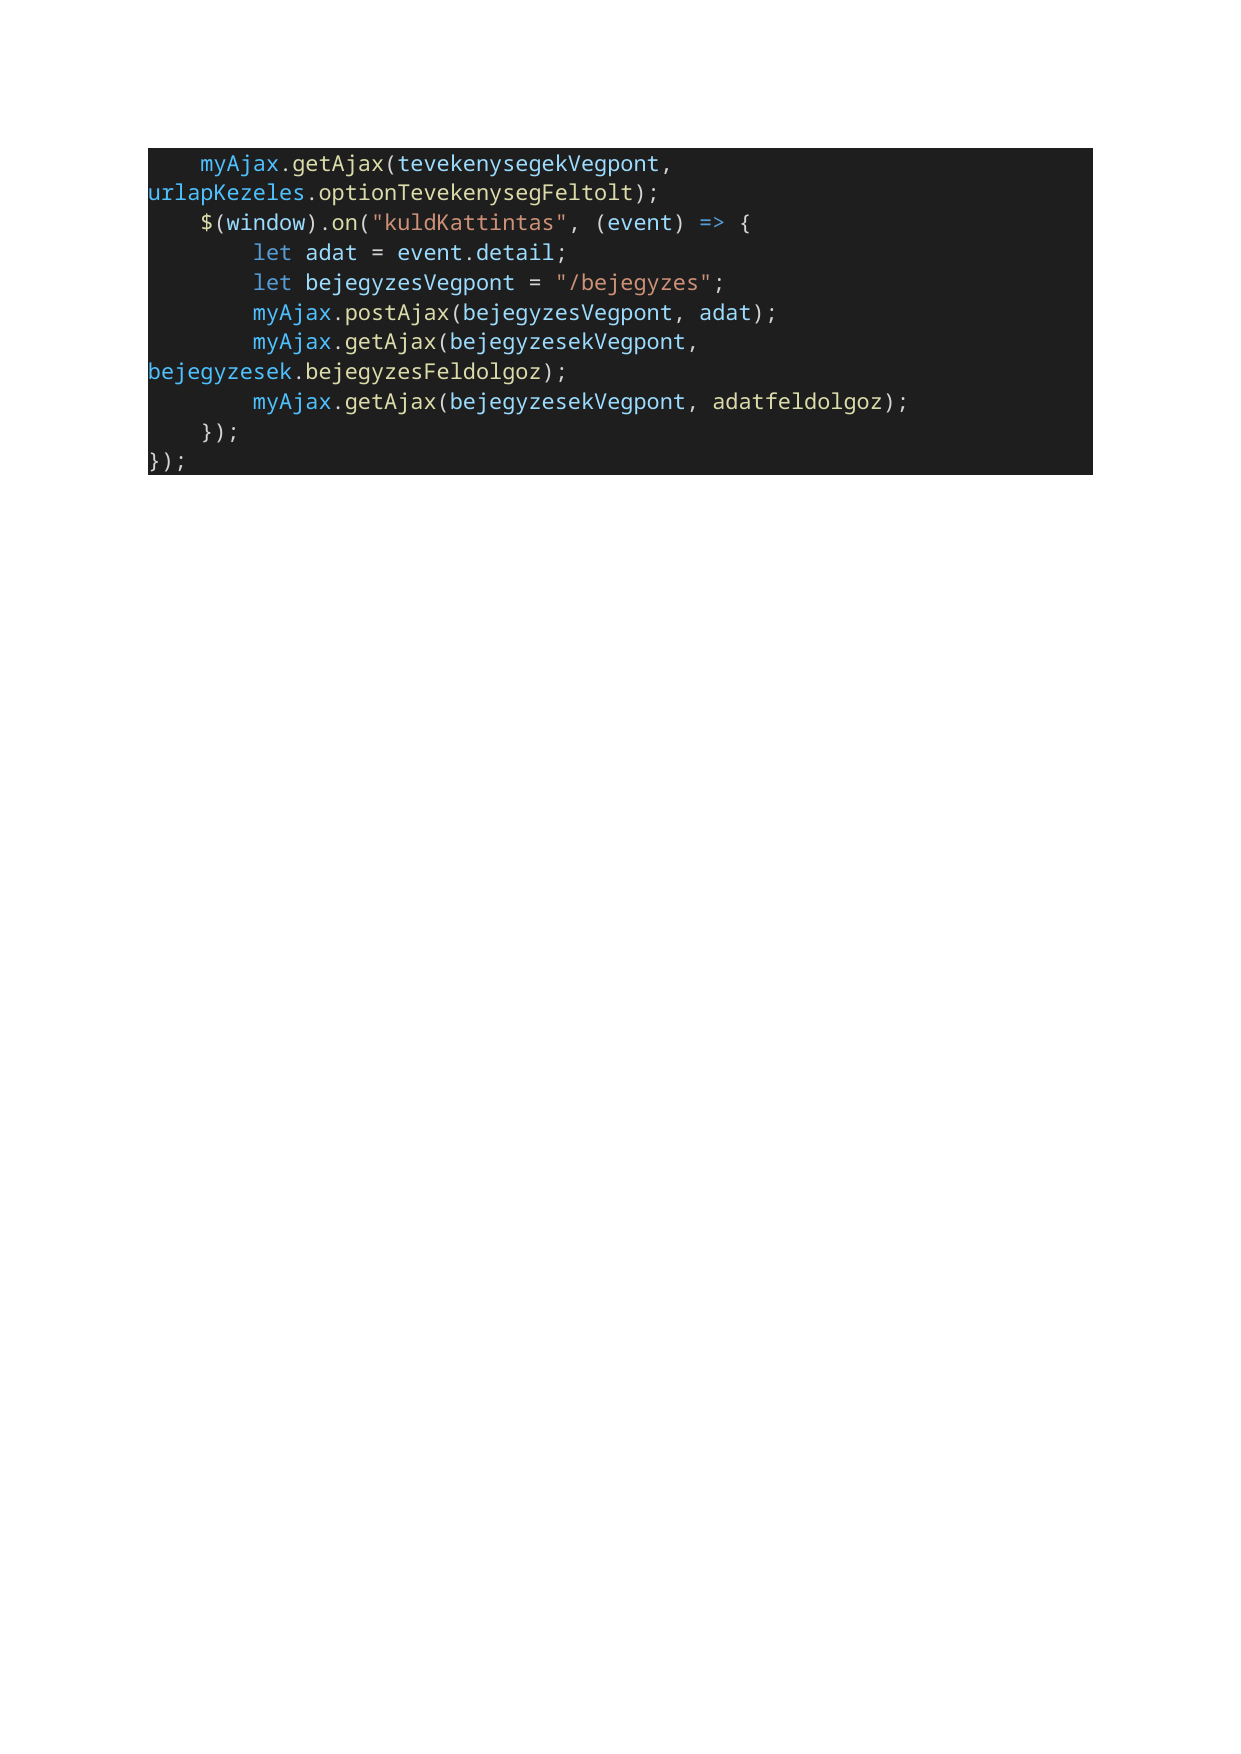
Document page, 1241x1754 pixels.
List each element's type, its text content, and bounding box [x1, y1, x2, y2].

text myAjax.postAjax(bejegyzesVegpont, adat); [148, 297, 1093, 326]
text myAjax.getAjax(bejegyzesekVegpont, bejegyzesek.bejegyzesFeldolgoz); [148, 326, 1093, 386]
text }); [148, 446, 1093, 475]
text myAjax.getAjax(bejegyzesekVegpont, adatfeldolgoz); [148, 386, 1093, 416]
text }); [148, 416, 1093, 446]
text let bejegyzesVegpont = "/bejegyzes"; [148, 267, 1093, 297]
text myAjax.getAjax(tevekenysegekVegpont, urlapKezeles.optionTevekenysegFeltolt); [148, 148, 1093, 207]
text let adat = event.detail; [148, 237, 1093, 267]
text $(window).on("kuldKattintas", (event) => { [148, 207, 1093, 237]
